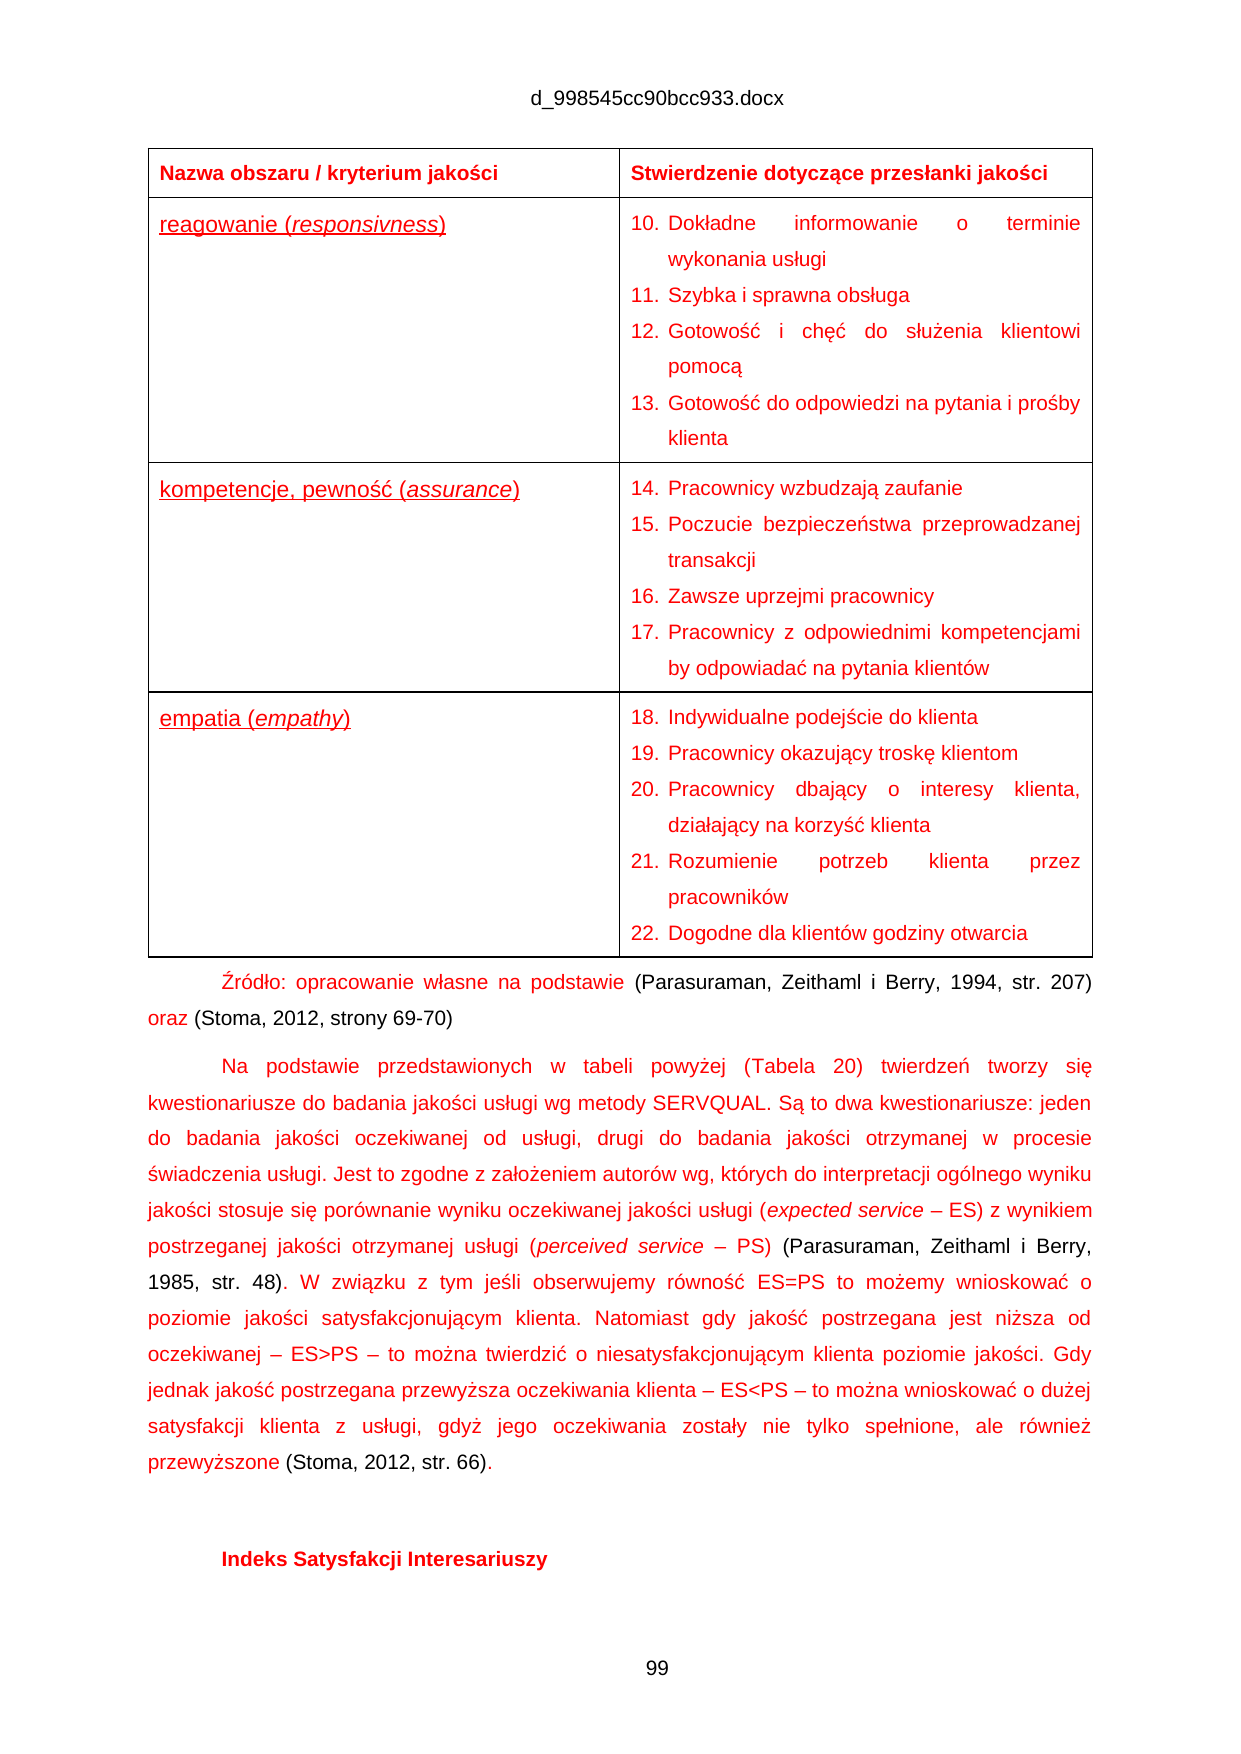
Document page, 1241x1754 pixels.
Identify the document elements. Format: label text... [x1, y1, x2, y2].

text Na podstawie przedstawionych w tabeli powyżej (tabela 19) twierdzeń tworzy się kwestionariusze do badania jakości usługi wg metody SERVQUAL. Są to dwa kwestionariusze: jeden do badania jakości oczekiwanej od usługi, drugi do badania jakości otrzymanej w procesie świadczenia usługi. Jest to zgodne z założeniem autorów wg, których do interpretacji ogólnego wyniku jakości stosuje się porównanie wyniku oczekiwanej jakości usługi (expected service – ES) z wynikiem postrzeganej jakości otrzymanej usługi (perceived service – PS) . W związku z tym jeśli obserwujemy równość ES=PS to możemy wnioskować o poziomie jakości satysfakcjonującym klienta. Natomiast gdy jakość postrzegana jest niższa od oczekiwanej – ES>PS – to można twierdzić o niesatysfakcjonującym klienta poziomie jakości. Gdy jednak jakość postrzegana przewyższa oczekiwania klienta – ES<PS – to można wnioskować o dużej satysfakcji klienta z usługi, gdyż jego oczekiwania zostały nie tylko spełnione, ale również przewyższone . [148, 1054, 1093, 1474]
table_cell empatia (empathy) [149, 693, 619, 956]
table_header Stwierdzenie dotyczące przesłanki jakości [620, 149, 1092, 197]
table_cell Indywidualne podejście do klienta Pracownicy okazujący troskę klientom Pracownicy dbający o interesy klienta, działający na korzyść klienta Rozumienie potrzeb klienta przez pracowników Dogodne dla klientów godziny otwarcia [620, 693, 1092, 956]
table_cell Dokładne informowanie o terminie wykonania usługi Szybka i sprawna obsługa Gotowość i chęć do służenia klientowi pomocą Gotowość do odpowiedzi na pytania i prośby klienta [620, 198, 1092, 462]
text Indeks Satysfakcji Interesariuszy [148, 1547, 1093, 1571]
table_cell reagowanie (responsivness) [149, 198, 619, 462]
table_cell Pracownicy wzbudzają zaufanie Poczucie bezpieczeństwa przeprowadzanej transakcji Zawsze uprzejmi pracownicy Pracownicy z odpowiednimi kompetencjami by odpowiadać na pytania klientów [620, 463, 1092, 691]
table_header Nazwa obszaru / kryterium jakości [149, 149, 619, 197]
table_cell kompetencje, pewność (assurance) [149, 463, 619, 691]
text Źródło: opracowanie własne na podstawie oraz [148, 970, 1093, 1030]
